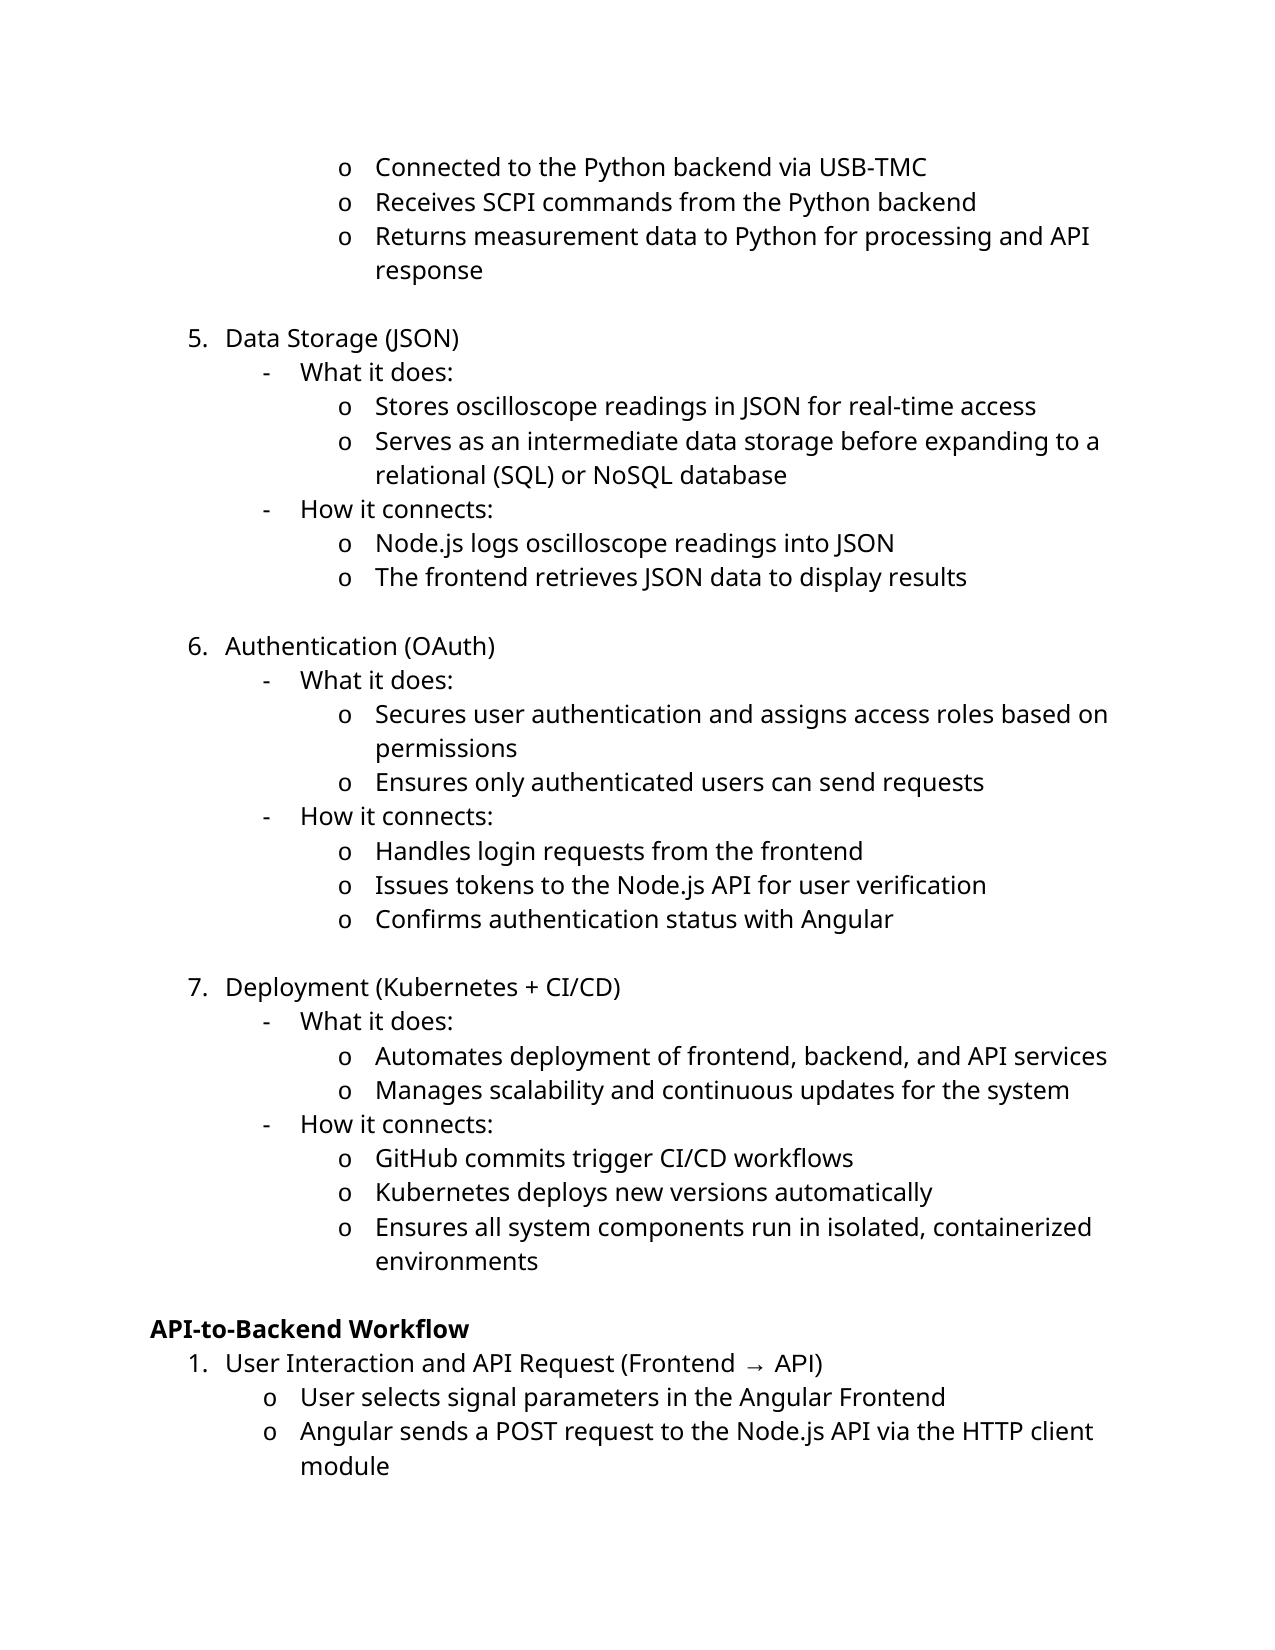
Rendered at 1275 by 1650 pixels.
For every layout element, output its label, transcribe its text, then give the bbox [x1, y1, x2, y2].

list Node.js logs oscilloscope readings into JSON [337, 526, 1125, 560]
list What it does: [262, 355, 1125, 389]
list Secures user authentication and assigns access roles based on permissions [337, 696, 1125, 765]
list Serves as an intermediate data storage before expanding to a relational (SQL) or NoSQL database [337, 423, 1125, 492]
list User selects signal parameters in the Angular Frontend [262, 1380, 1125, 1414]
list Deployment (Kubernetes + CI/CD) [187, 970, 1125, 1004]
list Receives SCPI commands from the Python backend [337, 184, 1125, 218]
list User Interaction and API Request (Frontend → API) [187, 1346, 1125, 1380]
list The frontend retrieves JSON data to display results [337, 560, 1125, 594]
list How it connects: [262, 1107, 1125, 1141]
list Automates deployment of frontend, backend, and API services [337, 1038, 1125, 1072]
list Authentication (OAuth) [187, 628, 1125, 662]
list Connected to the Python backend via USB-TMC [337, 150, 1125, 184]
list Handles login requests from the frontend [337, 833, 1125, 867]
list Manages scalability and continuous updates for the system [337, 1072, 1125, 1107]
list What it does: [262, 1004, 1125, 1038]
list Angular sends a POST request to the Node.js API via the HTTP client module [262, 1414, 1125, 1482]
list GitHub commits trigger CI/CD workflows [337, 1141, 1125, 1175]
list Data Storage (JSON) [187, 321, 1125, 355]
list How it connects: [262, 799, 1125, 833]
list Kubernetes deploys new versions automatically [337, 1175, 1125, 1209]
list How it connects: [262, 492, 1125, 526]
text API-to-Backend Workflow [150, 1312, 1125, 1346]
list Returns measurement data to Python for processing and API response [337, 218, 1125, 287]
list Stores oscilloscope readings in JSON for real-time access [337, 389, 1125, 423]
list Issues tokens to the Node.js API for user verification [337, 867, 1125, 902]
list What it does: [262, 662, 1125, 696]
list Confirms authentication status with Angular [337, 902, 1125, 936]
list Ensures only authenticated users can send requests [337, 765, 1125, 799]
list Ensures all system components run in isolated, containerized environments [337, 1209, 1125, 1278]
